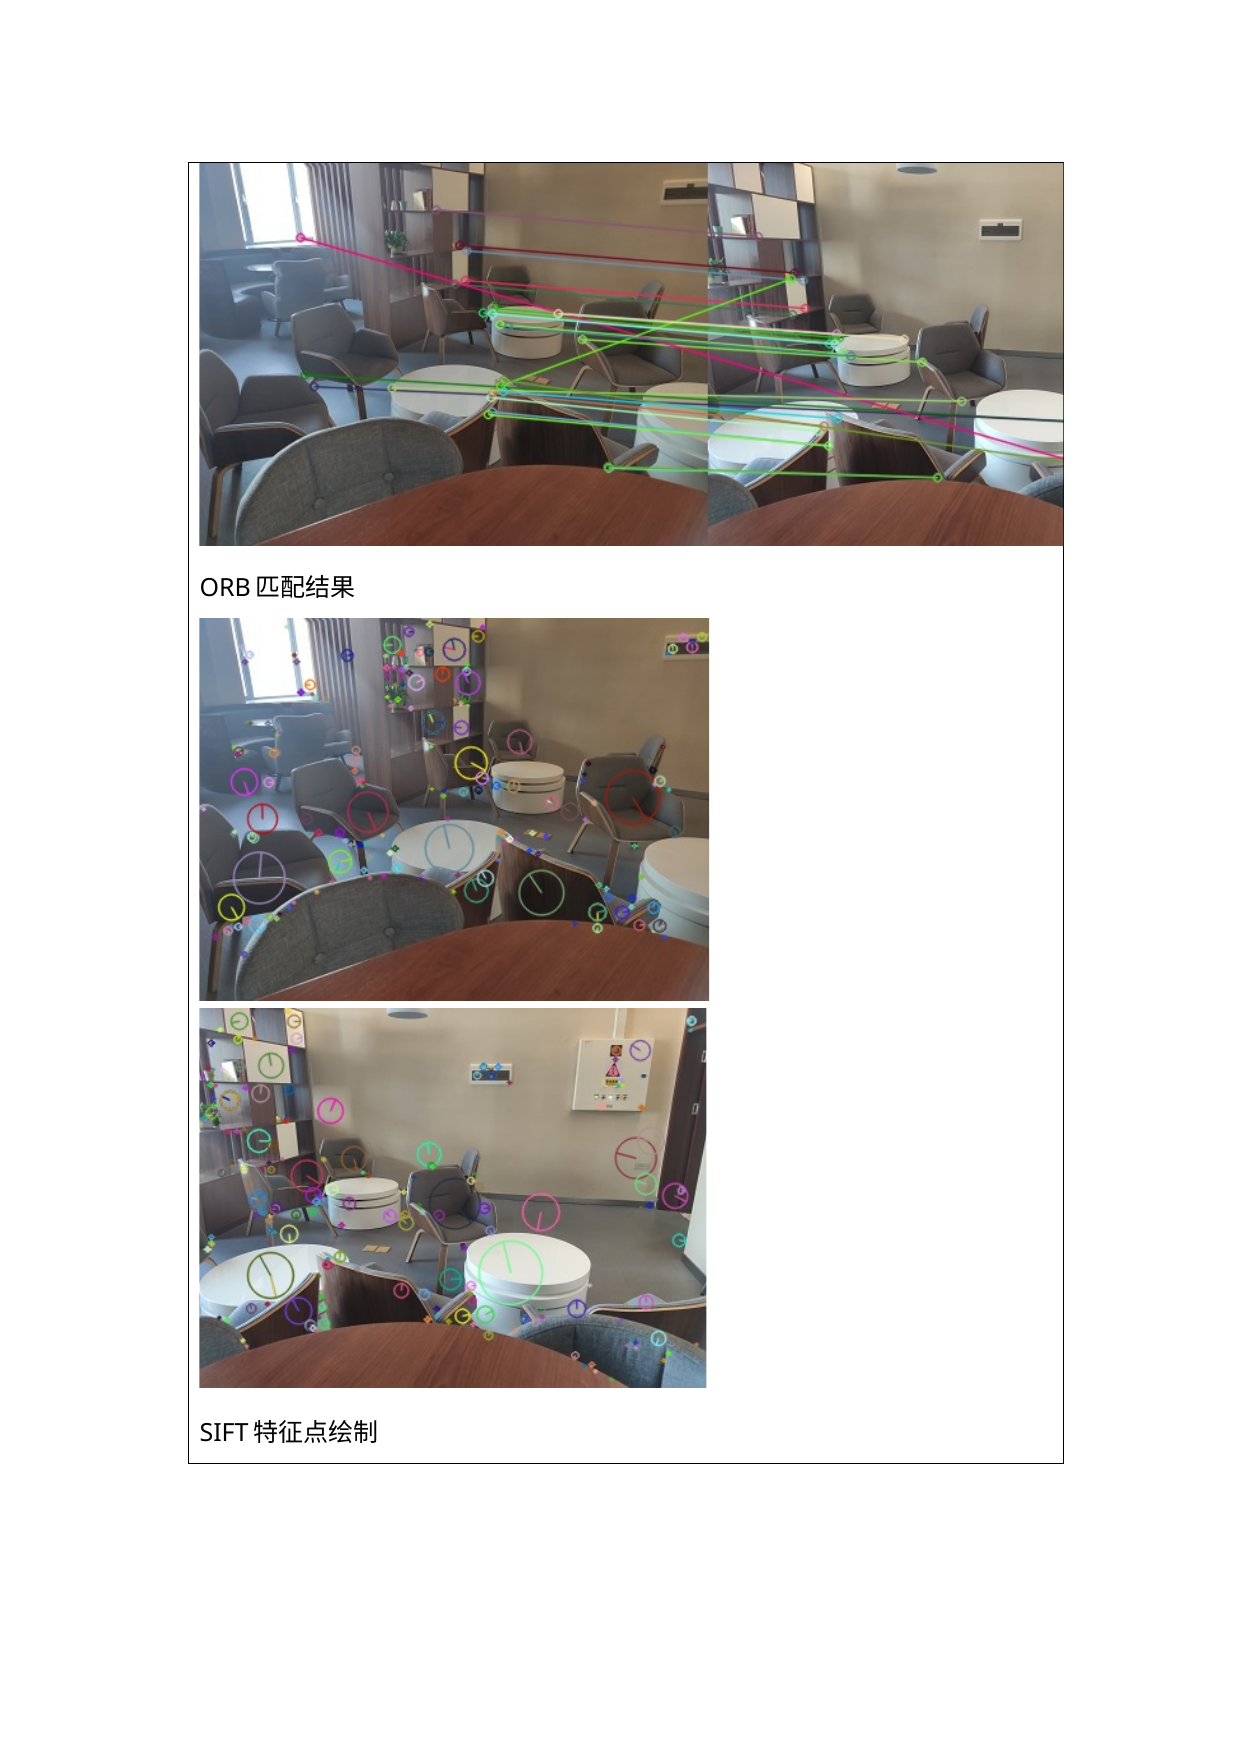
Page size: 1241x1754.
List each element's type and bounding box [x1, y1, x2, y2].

picture [199, 163, 1064, 546]
picture [199, 1008, 707, 1388]
picture [199, 618, 710, 1001]
table_cell [189, 163, 1063, 1463]
